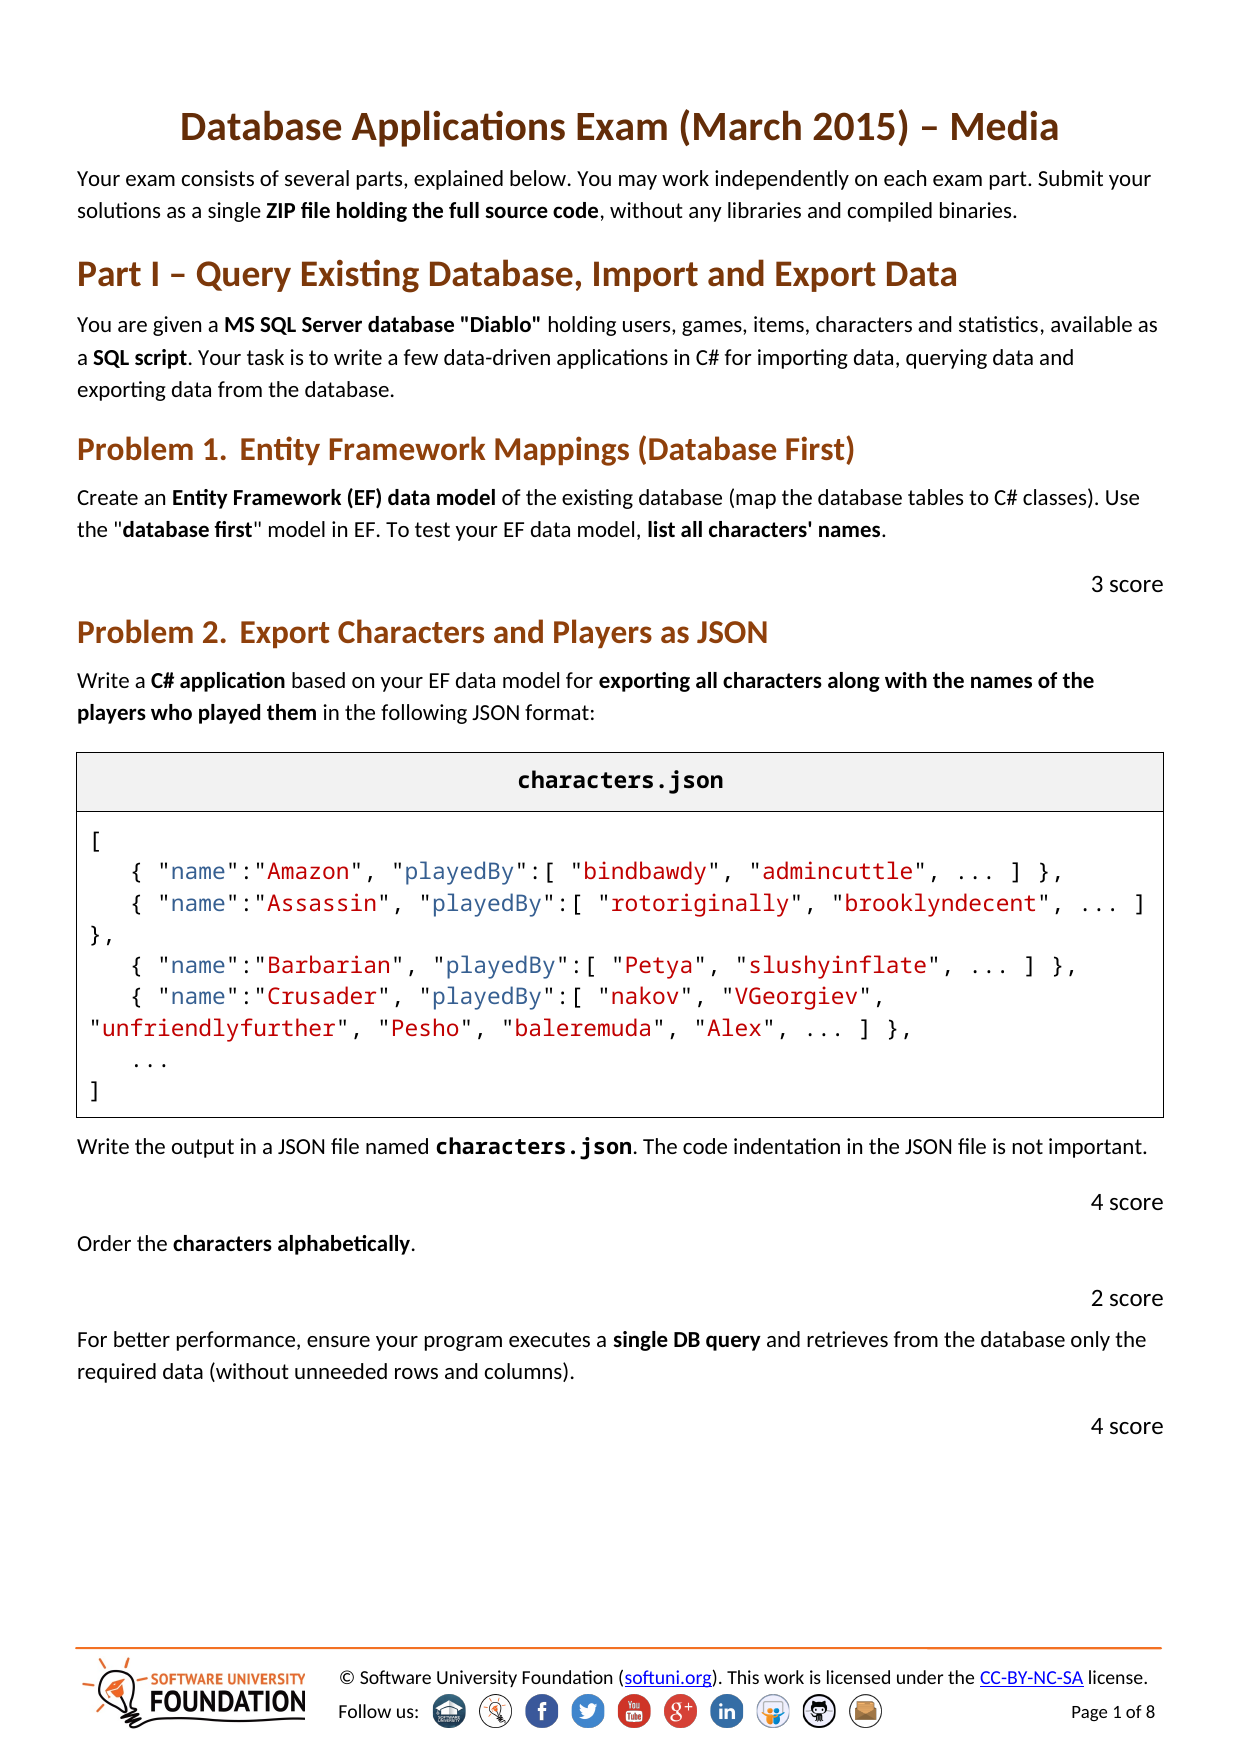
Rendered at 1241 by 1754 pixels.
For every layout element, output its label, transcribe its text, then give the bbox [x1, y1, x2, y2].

picture [664, 1694, 697, 1728]
picture [710, 1694, 744, 1728]
text For better performance, ensure your program executes a single DB query and retrieves from the database only the required data (without unneeded rows and columns). [77, 1325, 1163, 1385]
subtitle Export Characters and Players as JSON [77, 611, 1163, 652]
picture [756, 1694, 790, 1728]
picture [479, 1694, 512, 1728]
table_header characters.json [77, 753, 1163, 811]
text Create an Entity Framework (EF) data model of the existing database (map the database tables to C# classes). Use the "database first" model in EF. To test your EF data model, list all characters' names. [77, 483, 1163, 543]
picture [617, 1694, 651, 1728]
subtitle Entity Framework Mappings (Database First) [77, 428, 1163, 469]
text 2 score [77, 1282, 1163, 1312]
picture [802, 1694, 836, 1728]
picture [849, 1694, 882, 1728]
table_cell [ { "name":"Amazon", "playedBy":[ "bindbawdy", "admincuttle", ... ] }, { "name":"Assassin", "playedBy":[ "rotoriginally", "brooklyndecent", ... ] }, { "name":"Barbarian", "playedBy":[ "Petya", "slushyinflate", ... ] }, { "name":"Crusader", "playedBy":[ "nakov", "VGeorgiev", "unfriendlyfurther", "Pesho", "baleremuda", "Alex", ... ] }, ... ] [77, 812, 1163, 1117]
text 4 score [77, 1186, 1163, 1216]
picture [571, 1694, 605, 1728]
text Order the characters alphabetically. [77, 1229, 1163, 1257]
text 3 score [77, 568, 1163, 599]
text You are given a MS SQL Server database "Diablo" holding users, games, items, characters and statistics, available as а SQL script. Your task is to write a few data-driven applications in C# for importing data, querying data and exporting data from the database. [77, 311, 1163, 403]
text 4 score [77, 1410, 1163, 1440]
text Write a C# application based on your EF data model for exporting all characters along with the names of the players who played them in the following JSON format: [77, 666, 1163, 727]
subtitle Database Applications Exam (March 2015) – Media [77, 99, 1163, 150]
picture [81, 1656, 305, 1729]
text Your exam consists of several parts, explained below. You may work independently on each exam part. Submit your solutions as a single ZIP file holding the full source code, without any libraries and compiled binaries. [77, 164, 1163, 224]
subtitle Part I – Query Existing Database, Import and Export Data [77, 249, 1163, 295]
picture [525, 1694, 559, 1728]
text Write the output in a JSON file named characters.json. The code indentation in the JSON file is not important. [77, 1131, 1163, 1160]
picture [432, 1694, 466, 1728]
